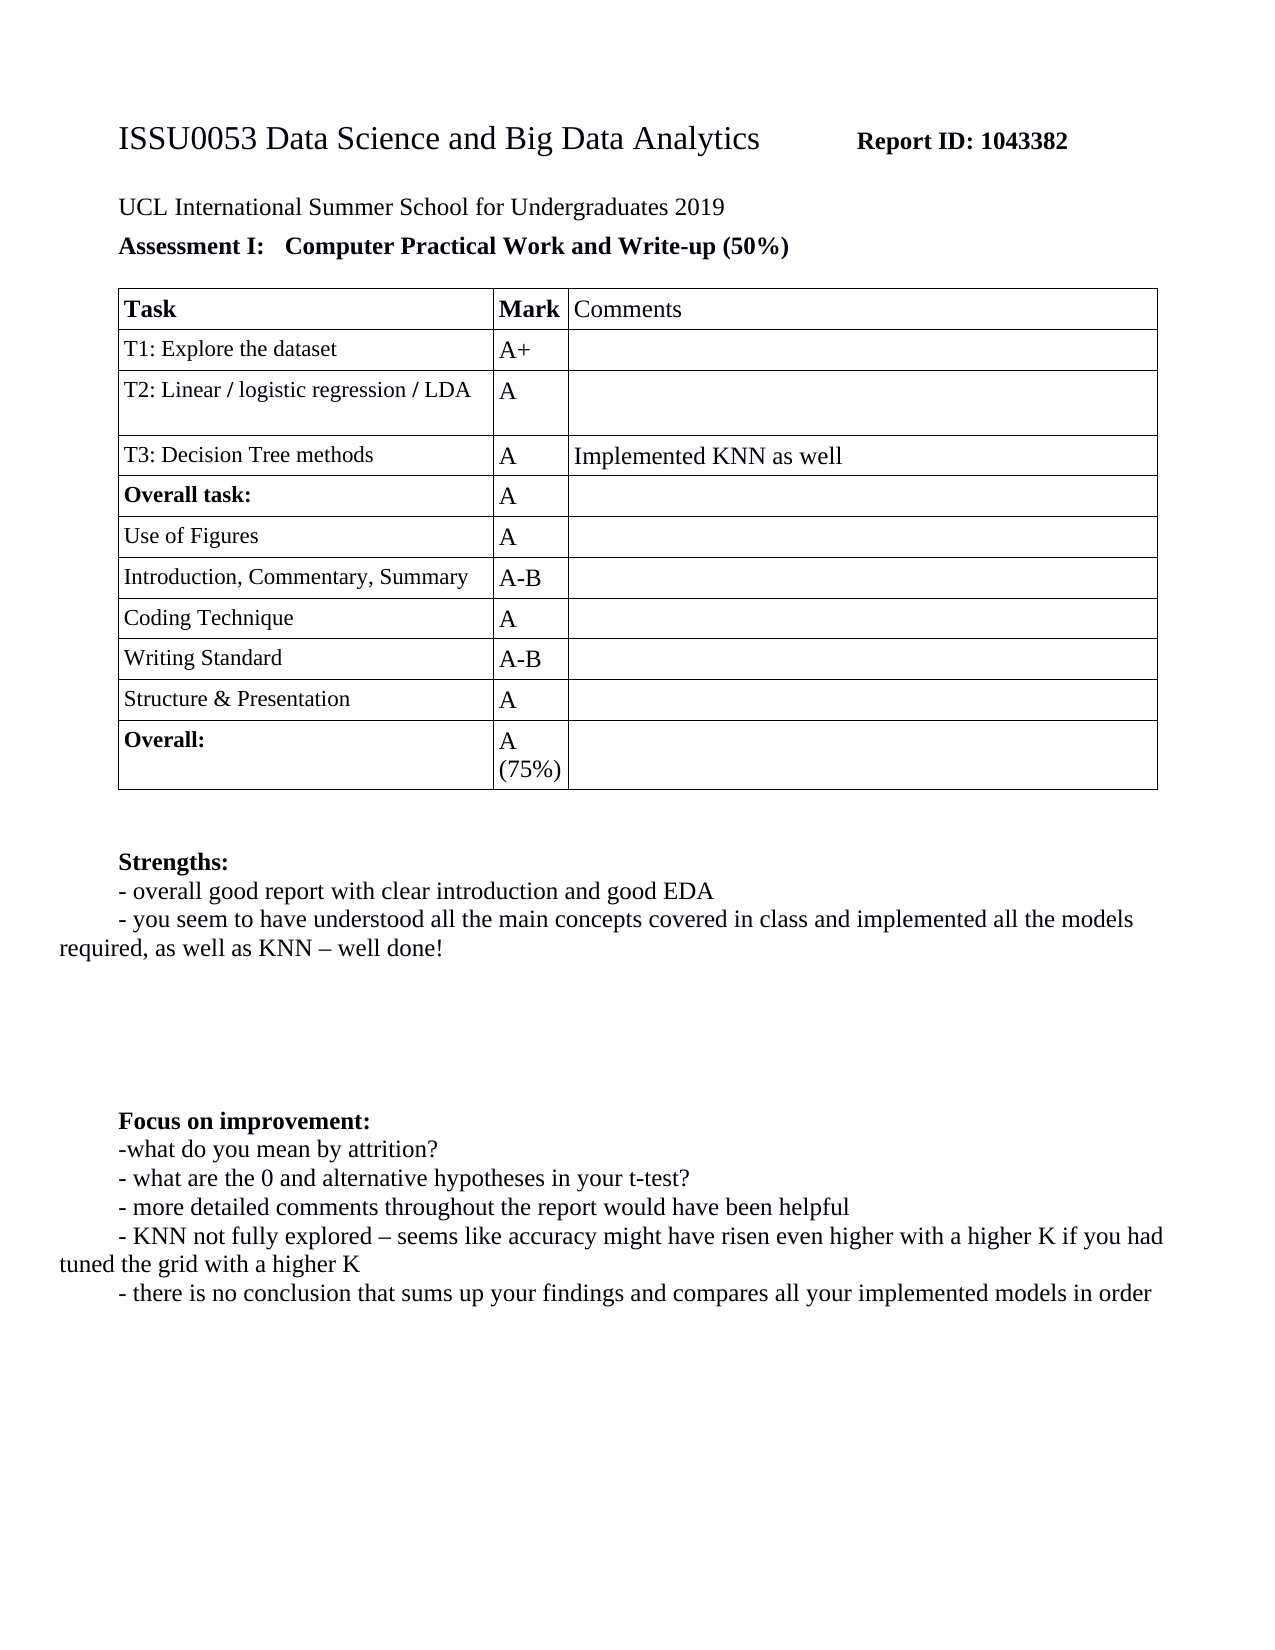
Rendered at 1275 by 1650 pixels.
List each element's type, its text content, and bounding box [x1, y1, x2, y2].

text - overall good report with clear introduction and good EDA [59, 876, 1221, 904]
table_cell Writing Standard [119, 639, 493, 679]
table_cell A-B [494, 639, 568, 679]
table_header Comments [569, 289, 1157, 329]
table_cell [569, 599, 1157, 638]
text UCL International Summer School for Undergraduates 2019 [59, 192, 1221, 221]
table_cell A [494, 517, 568, 557]
table_cell A+ [494, 330, 568, 370]
table_cell T2: Linear / logistic regression / LDA [119, 371, 493, 434]
table_cell T3: Decision Tree methods [119, 436, 493, 475]
table_cell A [494, 436, 568, 475]
table_cell A (75%) [494, 721, 568, 789]
table_cell [569, 639, 1157, 679]
table_cell A [494, 599, 568, 638]
text Assessment I: Computer Practical Work and Write-up (50%) [59, 231, 1221, 259]
table_cell [569, 330, 1157, 370]
table_cell Overall: [119, 721, 493, 789]
table_cell Use of Figures [119, 517, 493, 557]
table_cell [569, 476, 1157, 516]
table_cell [569, 721, 1157, 789]
text - more detailed comments throughout the report would have been helpful [59, 1192, 1221, 1221]
text - what are the 0 and alternative hypotheses in your t-test? [59, 1163, 1221, 1192]
text Focus on improvement: [59, 1106, 1221, 1134]
text -what do you mean by attrition? [59, 1134, 1221, 1163]
text - you seem to have understood all the main concepts covered in class and implemented all the models required, as well as KNN – well done! [59, 904, 1221, 962]
table_cell [569, 680, 1157, 719]
table_cell A-B [494, 558, 568, 597]
table_cell [569, 371, 1157, 434]
table_header Task [119, 289, 493, 329]
text Strengths: [59, 847, 1221, 876]
table_cell A [494, 371, 568, 434]
text - there is no conclusion that sums up your findings and compares all your implemented models in order [59, 1278, 1221, 1307]
table_header Mark [494, 289, 568, 329]
table_cell A [494, 476, 568, 516]
table_cell Introduction, Commentary, Summary [119, 558, 493, 597]
table_cell T1: Explore the dataset [119, 330, 493, 370]
table_cell Implemented KNN as well [569, 436, 1157, 475]
table_cell Overall task: [119, 476, 493, 516]
table_cell [569, 517, 1157, 557]
table_cell [569, 558, 1157, 597]
table_cell Structure & Presentation [119, 680, 493, 719]
text - KNN not fully explored – seems like accuracy might have risen even higher with a higher K if you had tuned the grid with a higher K [59, 1221, 1221, 1278]
table_cell A [494, 680, 568, 719]
text ISSU0053 Data Science and Big Data Analytics Report ID: 1043382 [59, 118, 1221, 156]
table_cell Coding Technique [119, 599, 493, 638]
